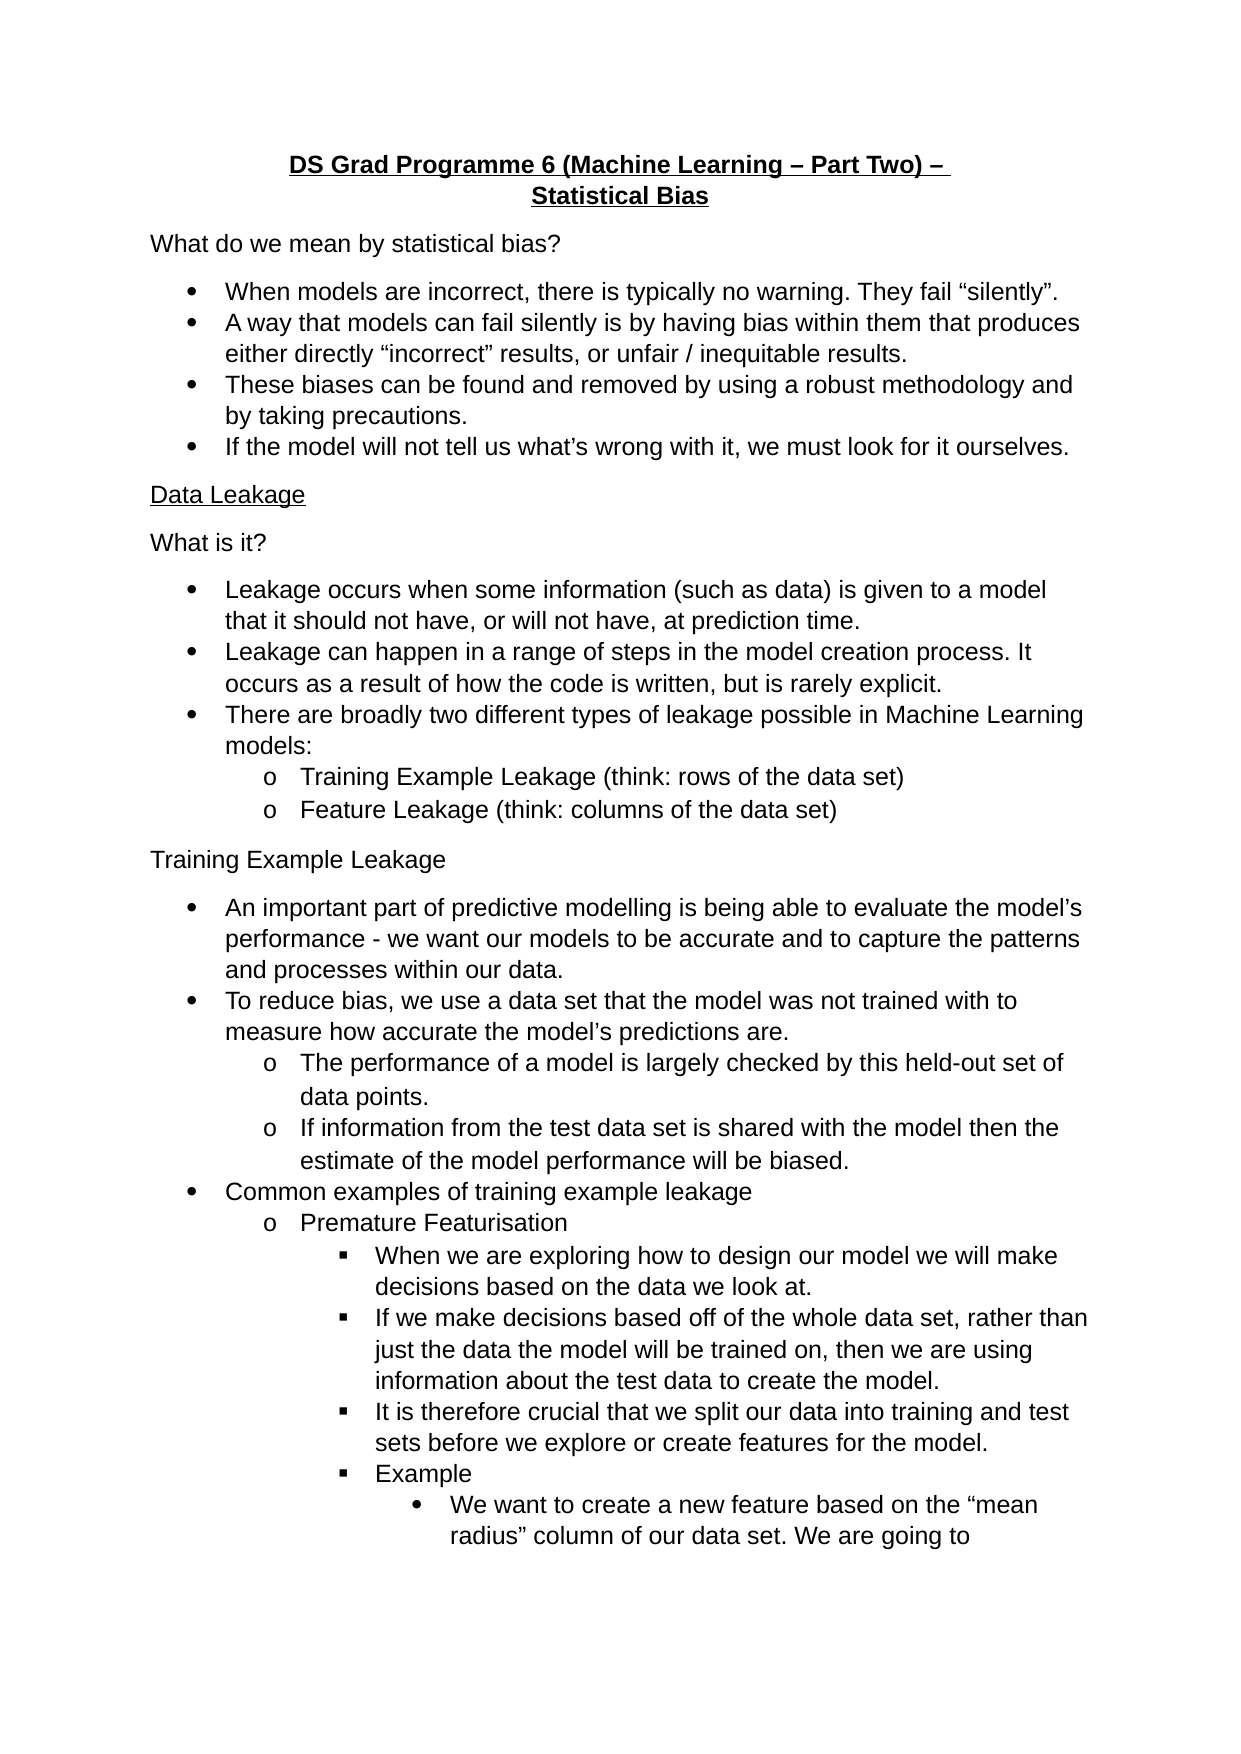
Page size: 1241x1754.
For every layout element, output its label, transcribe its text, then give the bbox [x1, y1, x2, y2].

list Example [337, 1459, 1090, 1488]
list Premature Featurisation [262, 1208, 1090, 1239]
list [412, 1490, 1090, 1550]
list Feature Leakage (think: columns of the data set) [262, 795, 1090, 826]
list It is therefore crucial that we split our data into training and test sets before we explore or create features for the model. [337, 1397, 1090, 1457]
list These biases can be found and removed by using a robust methodology and by taking precautions. [187, 370, 1090, 430]
list To reduce bias, we use a data set that the model was not trained with to measure how accurate the model’s predictions are. [187, 986, 1090, 1046]
list When we are exploring how to design our model we will make decisions based on the data we look at. [337, 1241, 1090, 1301]
list The performance of a model is largely checked by this held-out set of data points. [262, 1048, 1090, 1110]
list Training Example Leakage (think: rows of the data set) [262, 762, 1090, 793]
text What do we mean by statistical bias? [150, 229, 1090, 257]
list If the model will not tell us what’s wrong with it, we must look for it ourselves. [187, 432, 1090, 461]
list If we make decisions based off of the whole data set, rather than just the data the model will be trained on, then we are using information about the test data to create the model. [337, 1303, 1090, 1394]
list An important part of predictive modelling is being able to evaluate the model’s performance - we want our models to be accurate and to capture the patterns and processes within our data. [187, 893, 1090, 984]
text Data Leakage [150, 480, 1090, 508]
text What is it? [150, 527, 1090, 556]
list When models are incorrect, there is typically no warning. They fail “silently”. [187, 276, 1090, 305]
list If information from the test data set is shared with the model then the estimate of the model performance will be biased. [262, 1112, 1090, 1174]
list Leakage occurs when some information (such as data) is given to a model that it should not have, or will not have, at prediction time. [187, 575, 1090, 635]
text DS Grad Programme 6 (Machine Learning – Part Two) – Statistical Bias [150, 150, 1090, 210]
list Common examples of training example leakage [187, 1177, 1090, 1206]
list There are broadly two different types of leakage possible in Machine Learning models: [187, 699, 1090, 759]
list Leakage can happen in a range of steps in the model creation process. It occurs as a result of how the code is written, but is rarely explicit. [187, 637, 1090, 697]
text Training Example Leakage [150, 845, 1090, 874]
list A way that models can fail silently is by having bias within them that produces either directly “incorrect” results, or unfair / inequitable results. [187, 308, 1090, 367]
